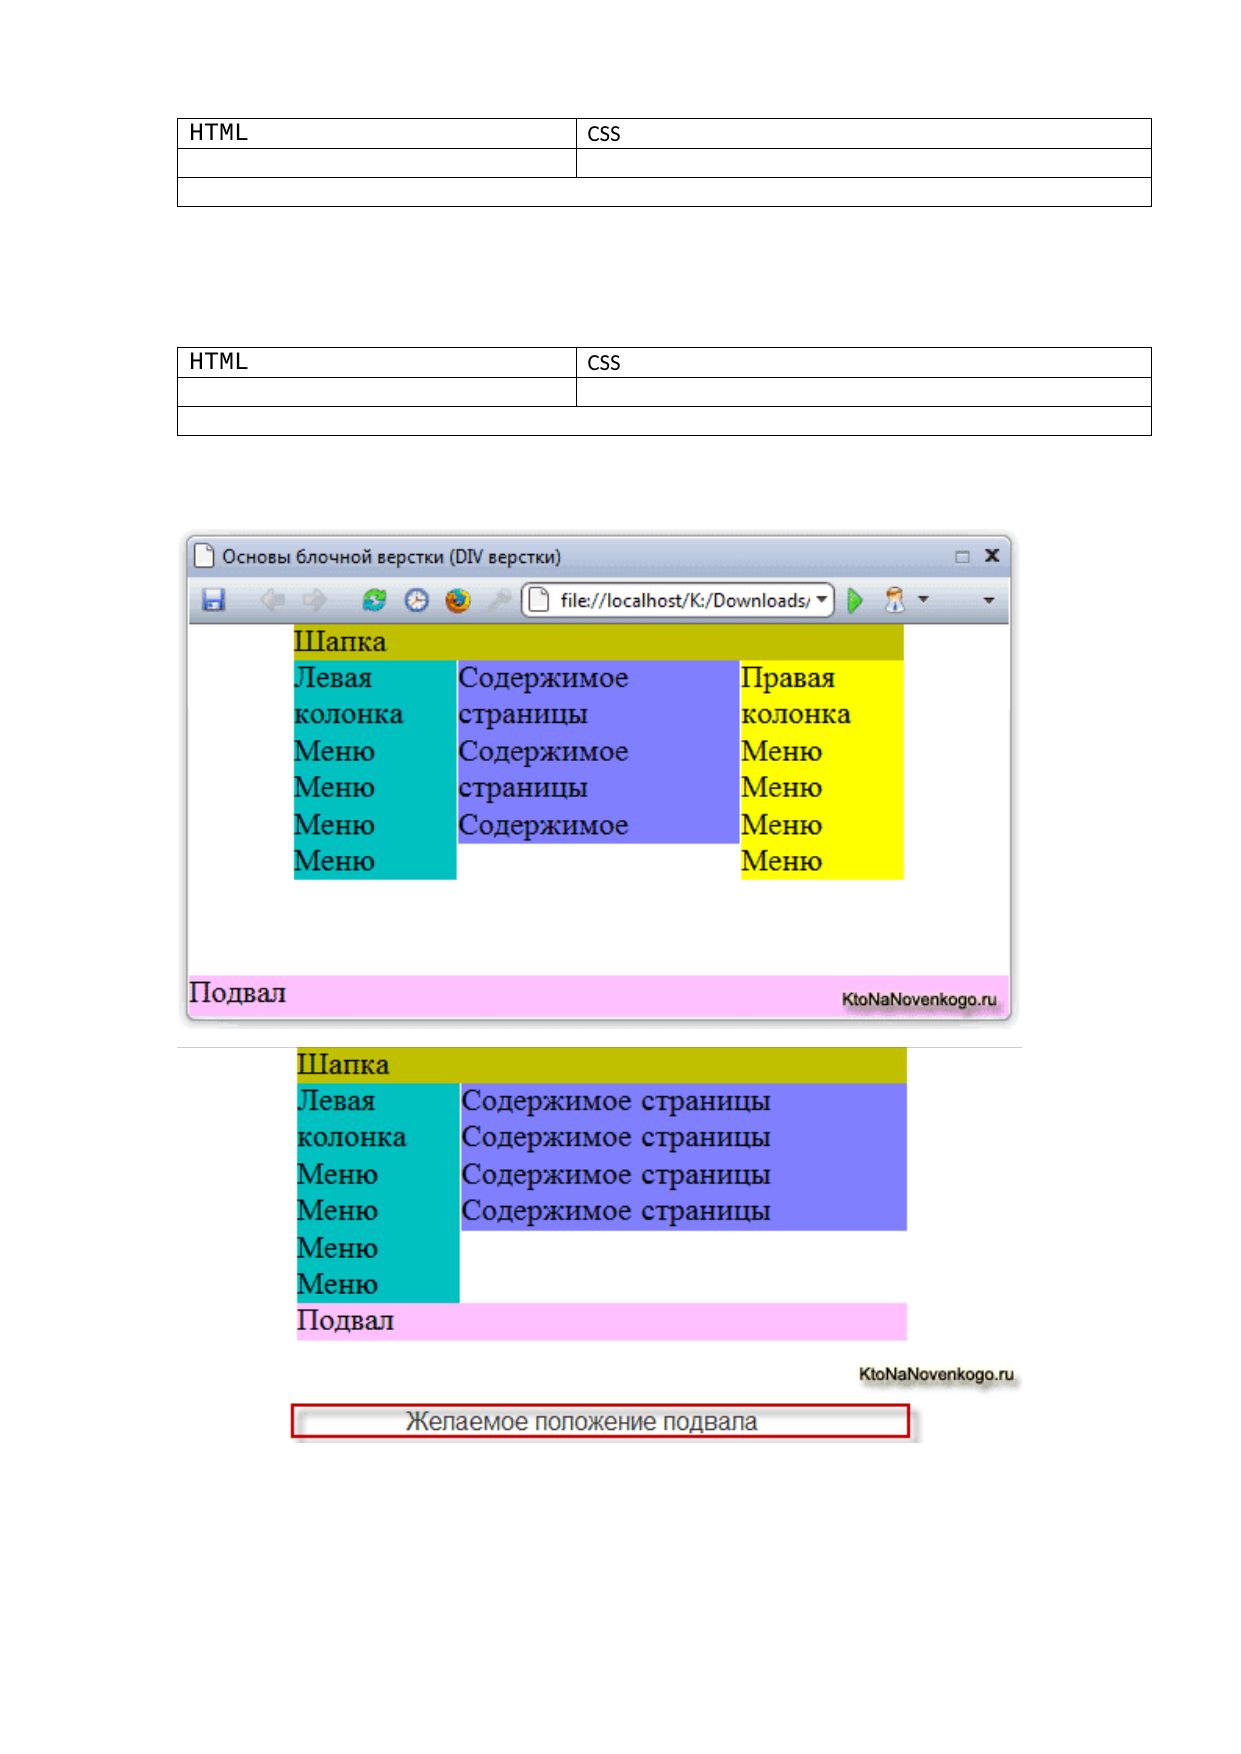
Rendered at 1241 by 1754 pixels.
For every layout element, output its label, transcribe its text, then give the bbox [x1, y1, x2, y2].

table_header HTML [178, 119, 576, 147]
table_cell [178, 378, 576, 406]
table_cell [577, 149, 1151, 177]
table_header HTML [178, 348, 576, 377]
table_header CSS [577, 119, 1151, 147]
picture [177, 1047, 1023, 1443]
table_cell [178, 149, 576, 177]
picture [177, 529, 1023, 1029]
table_header CSS [577, 348, 1151, 377]
table_cell [577, 378, 1151, 406]
table_cell [178, 407, 1151, 435]
table_cell [178, 178, 1151, 206]
